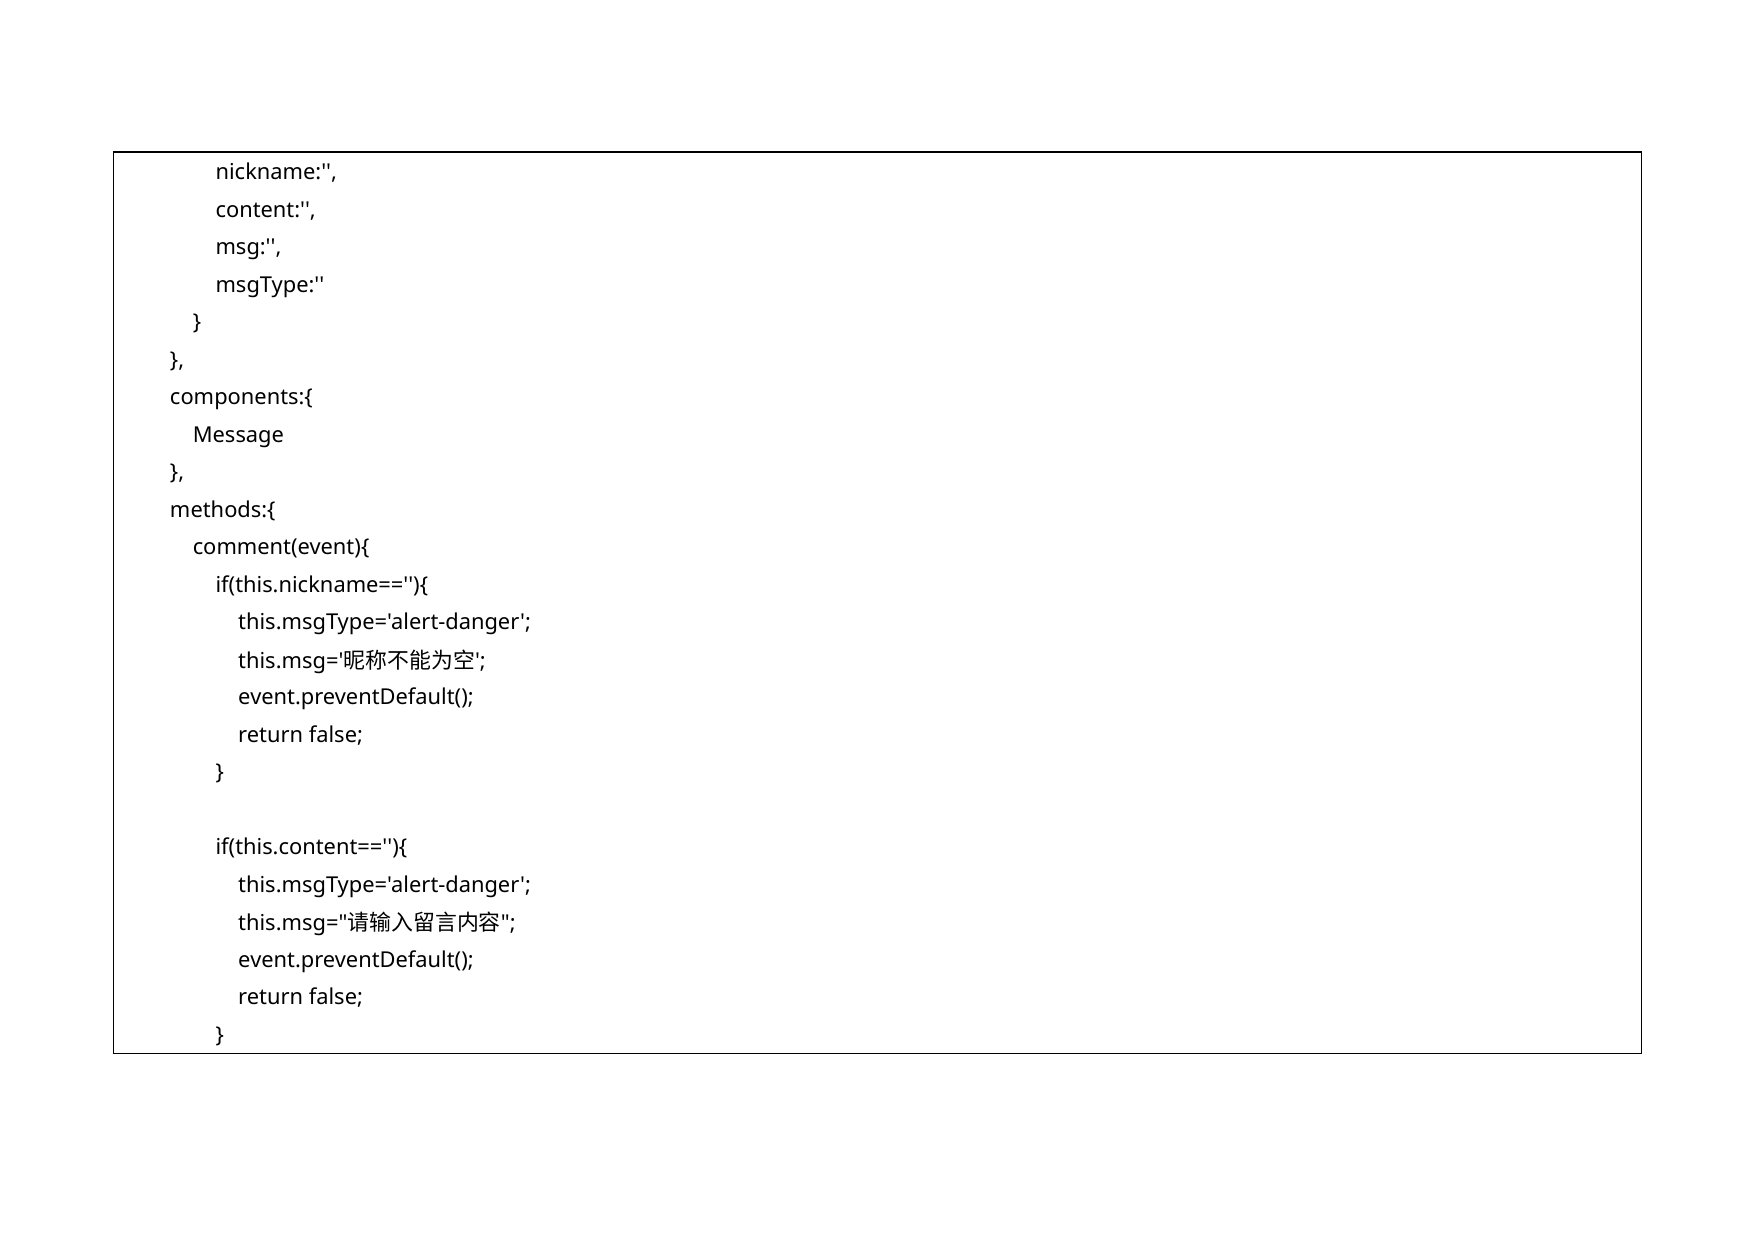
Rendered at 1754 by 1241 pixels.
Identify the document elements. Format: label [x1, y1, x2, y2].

table_header [114, 153, 1641, 1052]
